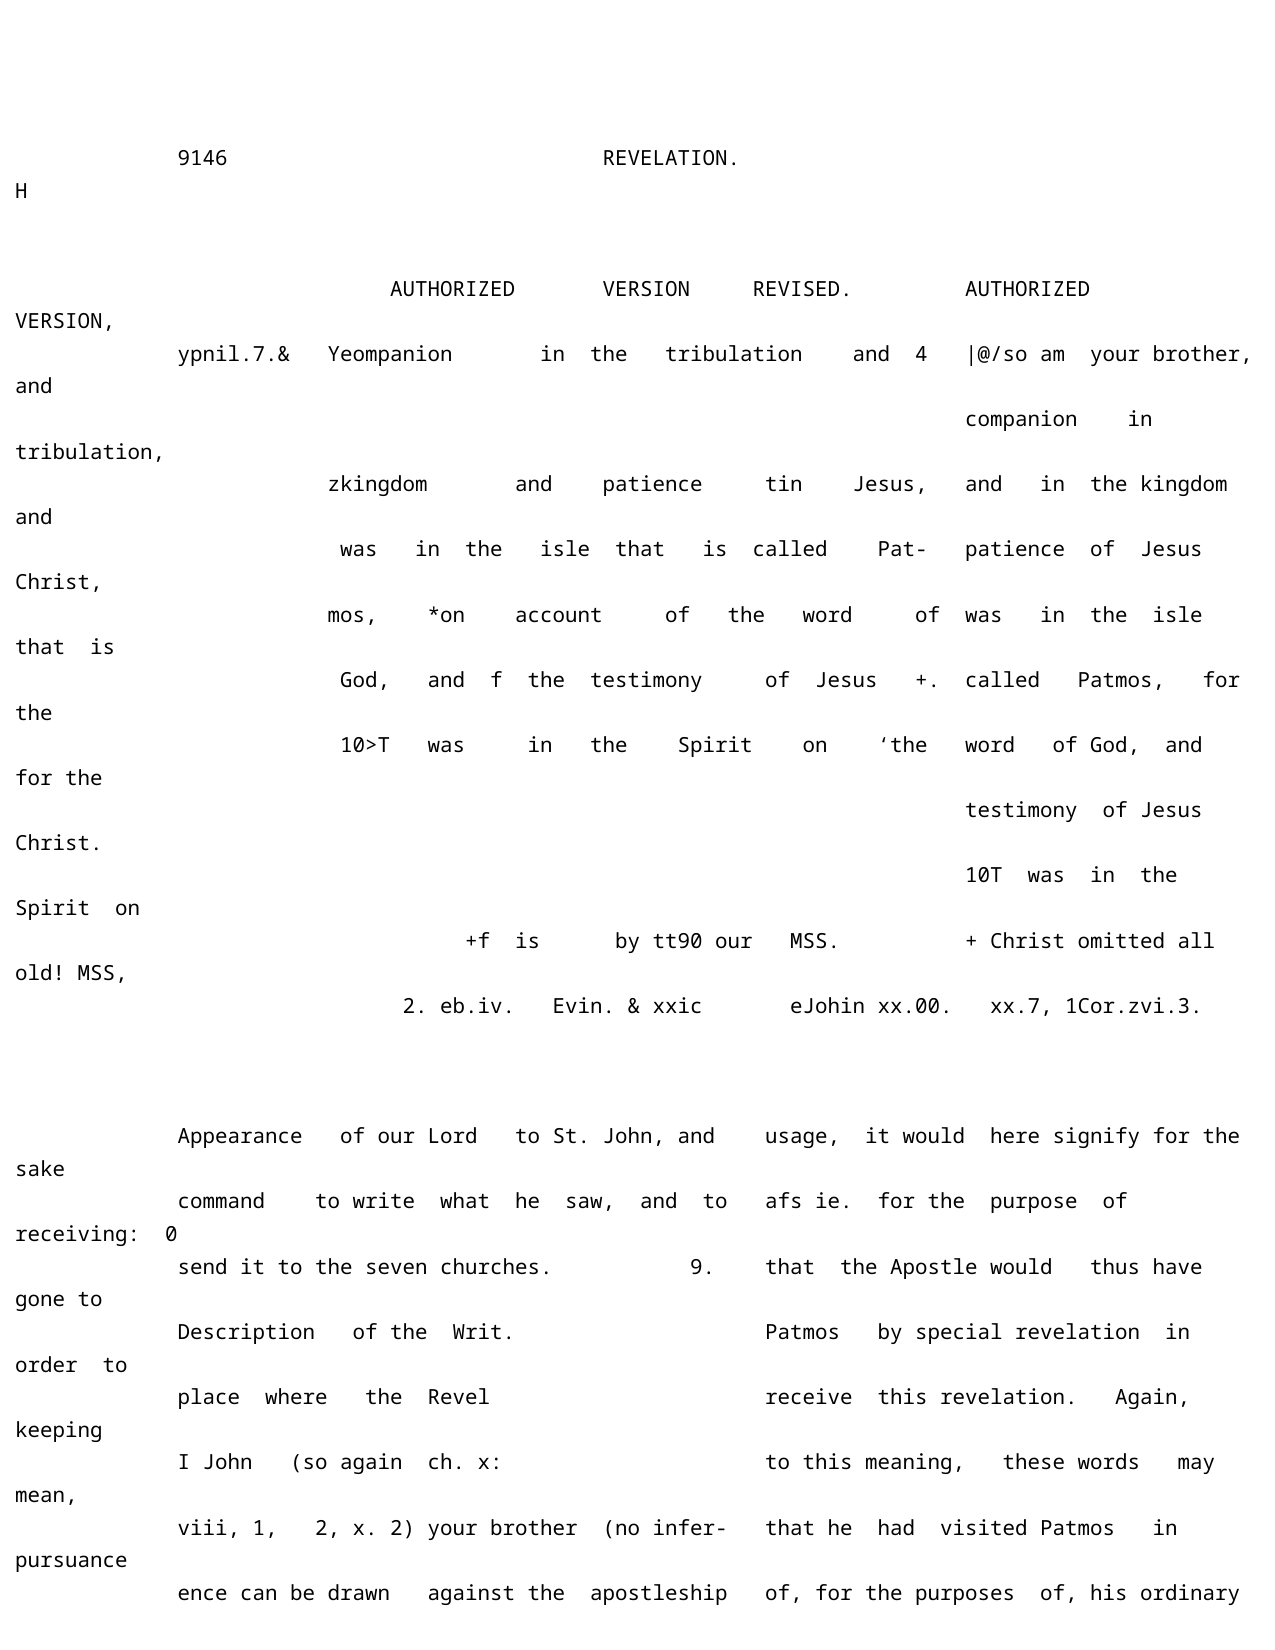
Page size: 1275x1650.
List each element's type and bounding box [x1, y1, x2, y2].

text [15, 15, 1260, 1606]
